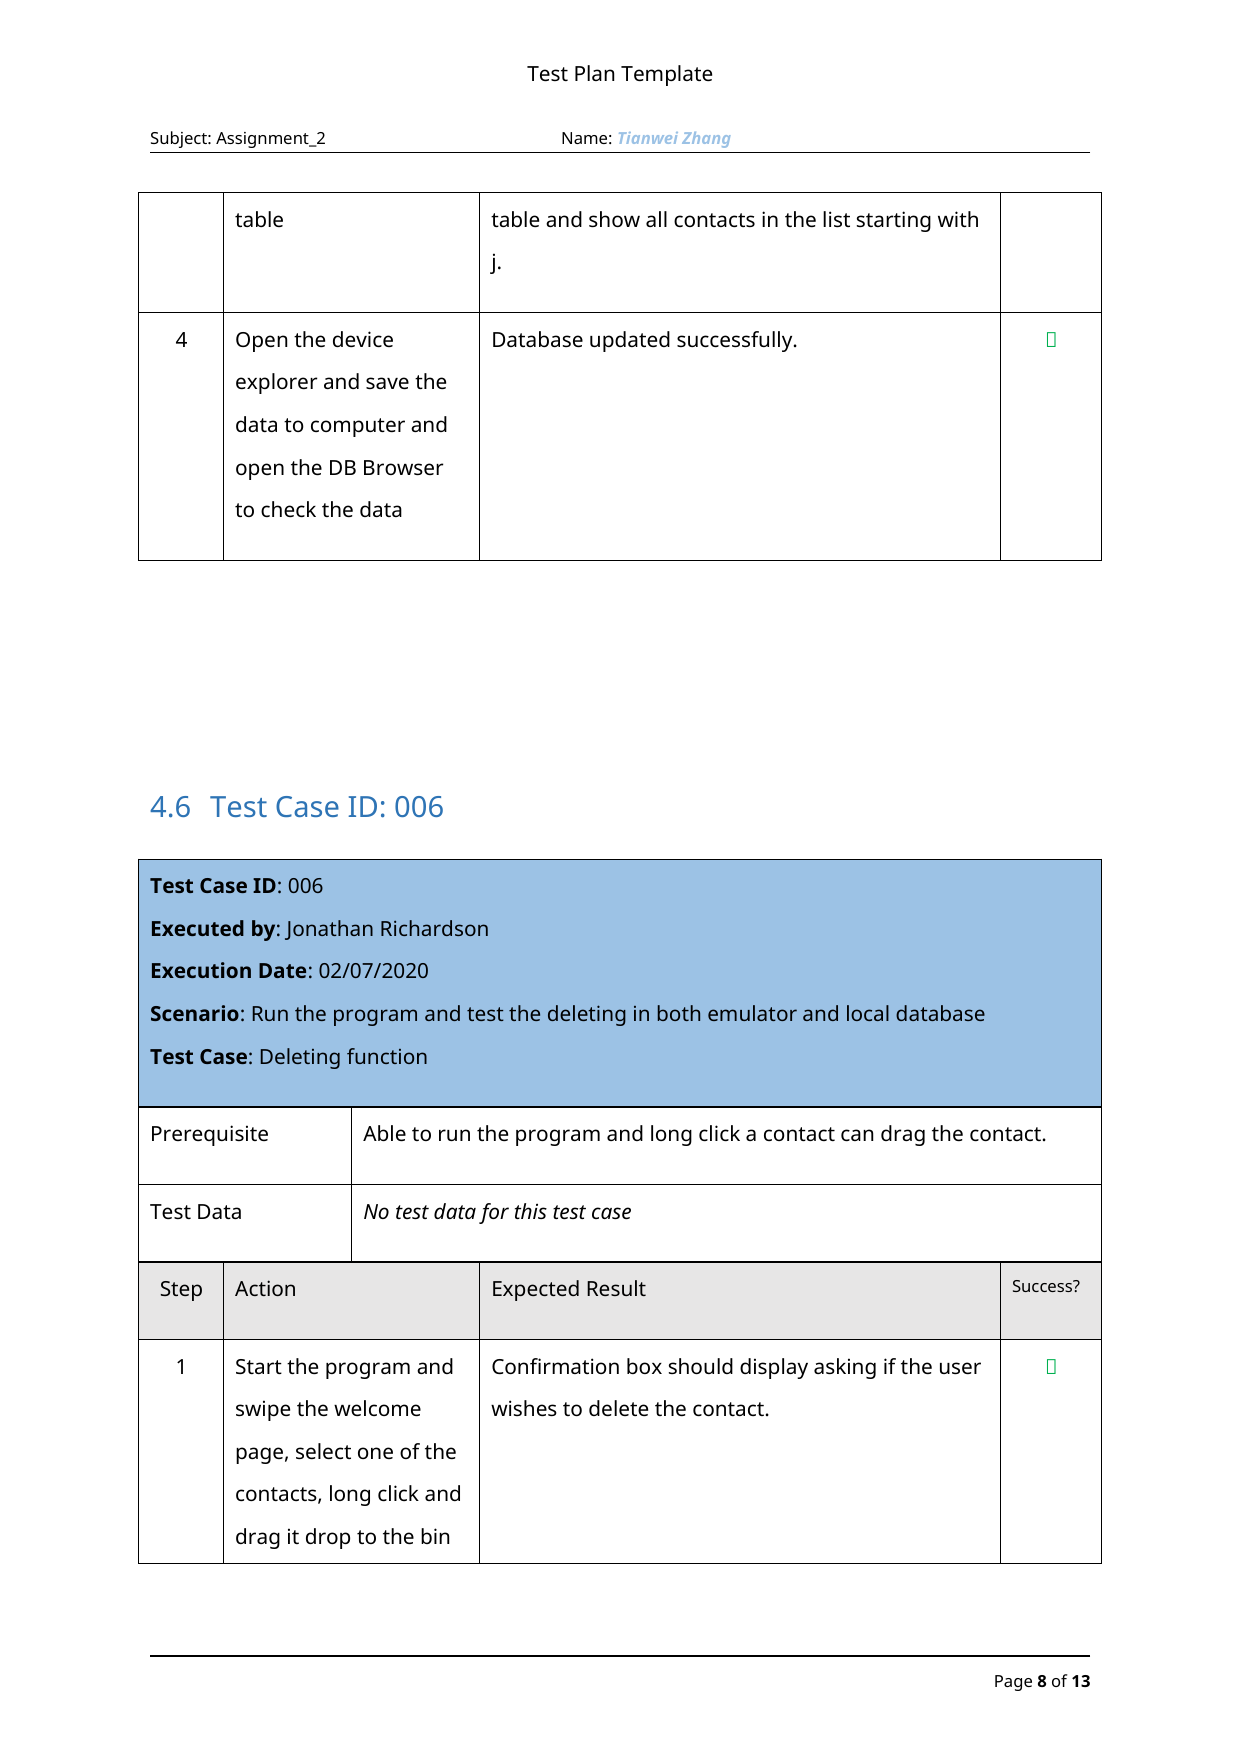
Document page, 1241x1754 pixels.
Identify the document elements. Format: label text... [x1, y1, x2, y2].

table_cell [224, 1340, 479, 1562]
table_cell Able to run the program and long click a contact can drag the contact. [352, 1108, 1101, 1184]
table_cell  [1001, 193, 1101, 312]
table_cell Expected Result [480, 1263, 1000, 1339]
table_cell Step [139, 1263, 223, 1339]
table_header Test Case ID: 006 Executed by: Jonathan Richardson Execution Date: 02/07/2020 Scenario: Run the program and test the deleting in both emulator and local database Test Case: Deleting function [139, 860, 1101, 1106]
table_cell 1 [139, 1340, 223, 1562]
table_cell Database updated successfully. [480, 313, 1000, 560]
table_cell 4 [139, 313, 223, 560]
table_cell  [1001, 1340, 1101, 1562]
table_cell Action [224, 1263, 479, 1339]
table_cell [480, 1340, 1000, 1562]
table_cell Test Data [139, 1185, 351, 1261]
table_cell No test data for this test case [352, 1185, 1101, 1261]
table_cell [224, 193, 479, 312]
table_cell Prerequisite [139, 1108, 351, 1184]
subtitle Test Case ID: 006 [150, 787, 1090, 826]
table_cell  [1001, 313, 1101, 560]
table_cell Success? [1001, 1263, 1101, 1339]
table_cell 3 [139, 193, 223, 312]
table_cell Open the device explorer and save the data to computer and open the DB Browser to check the data [224, 313, 479, 560]
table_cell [480, 193, 1000, 312]
